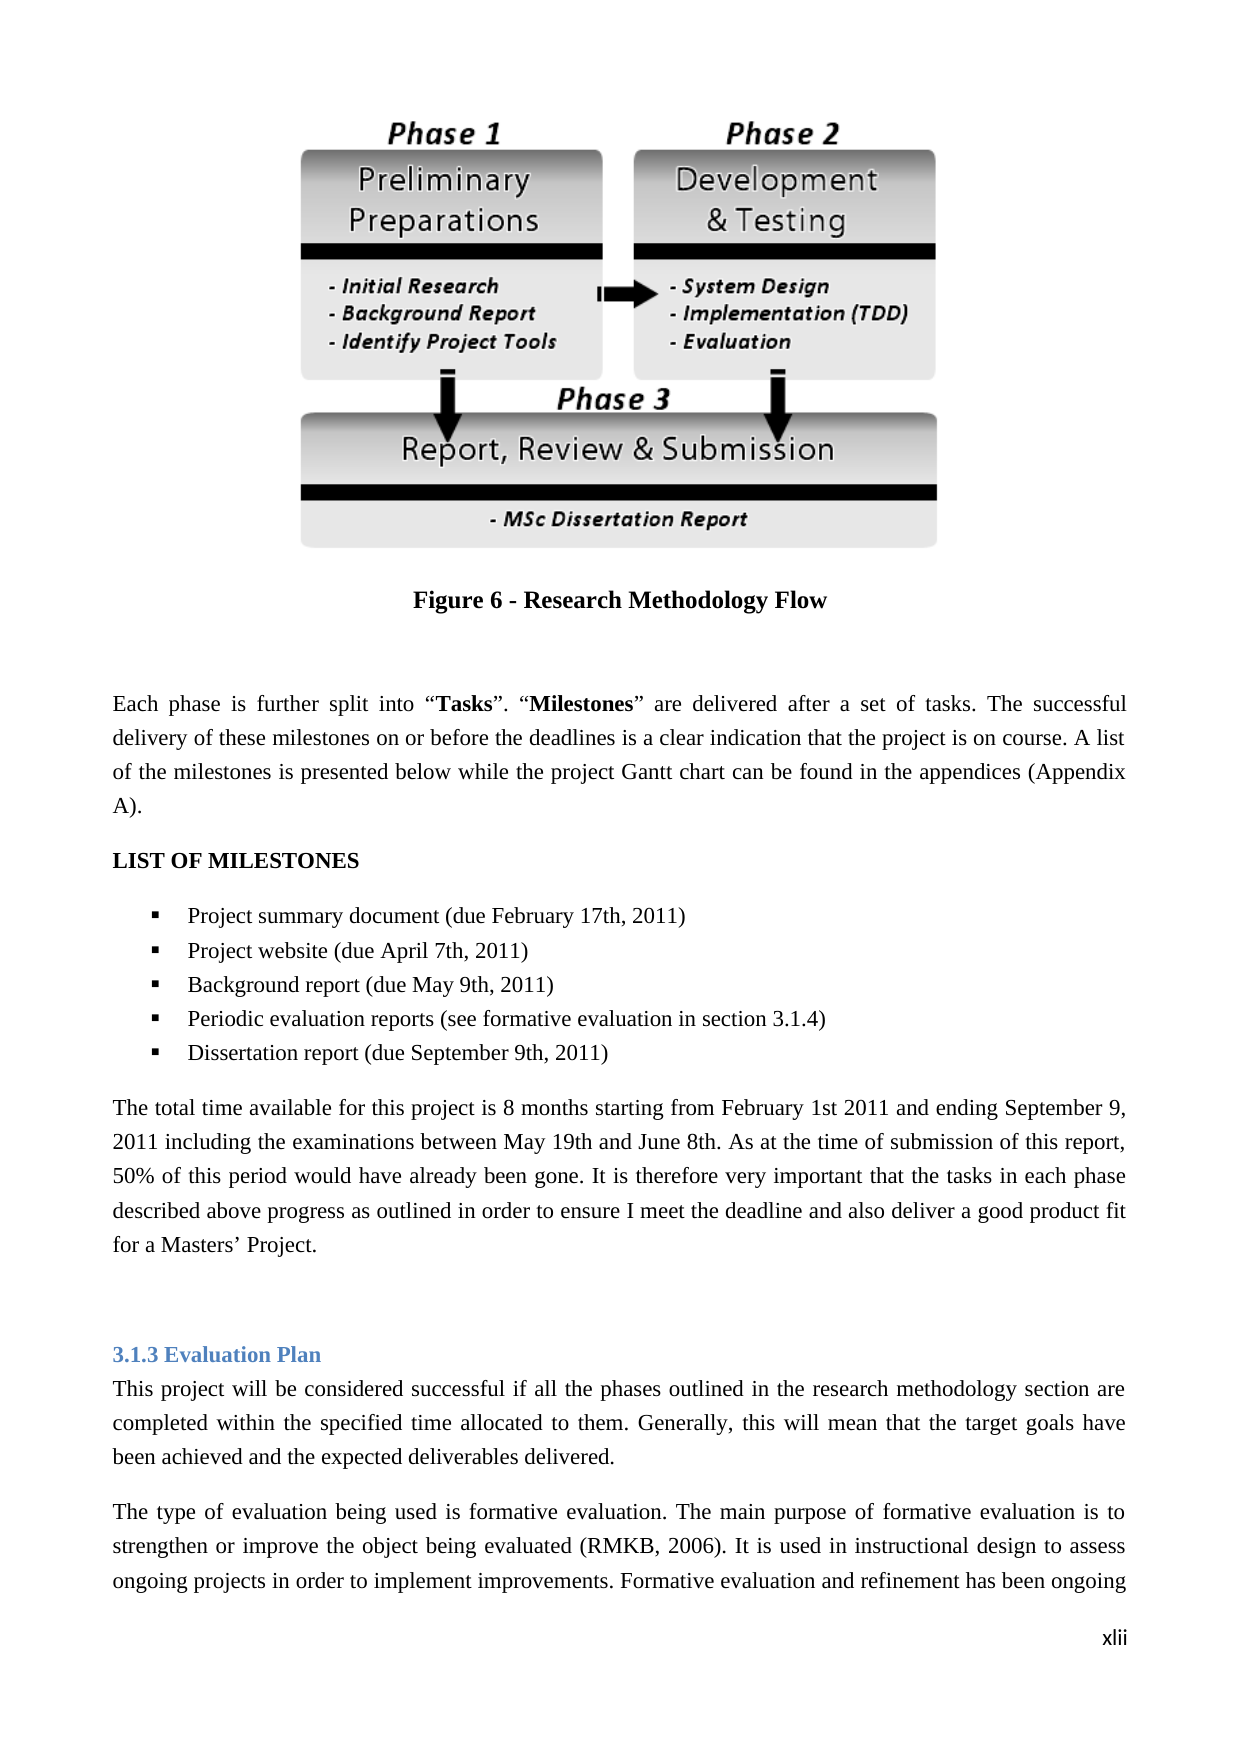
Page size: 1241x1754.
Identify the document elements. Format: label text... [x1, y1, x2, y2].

text Figure 6 - Research Methodology Flow [112, 585, 1128, 614]
text The total time available for this project is 8 months starting from February 1st 2011 and ending September 9, 2011 including the examinations between May 19th and June 8th. As at the time of submission of this report, 50% of this period would have already been gone. It is therefore very important that the tasks in each phase described above progress as outlined in order to ensure I meet the deadline and also deliver a good product fit for a Masters’ Project. [112, 1094, 1128, 1257]
subtitle 3.1.3 Evaluation Plan [112, 1341, 1128, 1367]
list Background report (due May 9th, 2011) [150, 971, 1128, 997]
list Project summary document (due February 17th, 2011) [150, 902, 1128, 929]
list Periodic evaluation reports (see formative evaluation in section 3.1.4) [150, 1005, 1128, 1031]
picture [288, 112, 953, 557]
list Dissertation report (due September 9th, 2011) [150, 1039, 1128, 1066]
text This project will be considered successful if all the phases outlined in the research methodology section are completed within the specified time allocated to them. Generally, this will mean that the target goals have been achieved and the expected deliverables delivered. [112, 1375, 1128, 1470]
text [112, 1498, 1128, 1593]
text Each phase is further split into “Tasks”. “Milestones” are delivered after a set of tasks. The successful delivery of these milestones on or before the deadlines is a clear indication that the project is on course. A list of the milestones is presented below while the project Gantt chart can be found in the appendices (Appendix A). [112, 690, 1128, 819]
text LIST OF MILESTONES [112, 847, 1128, 874]
list Project website (due April 7th, 2011) [150, 937, 1128, 963]
